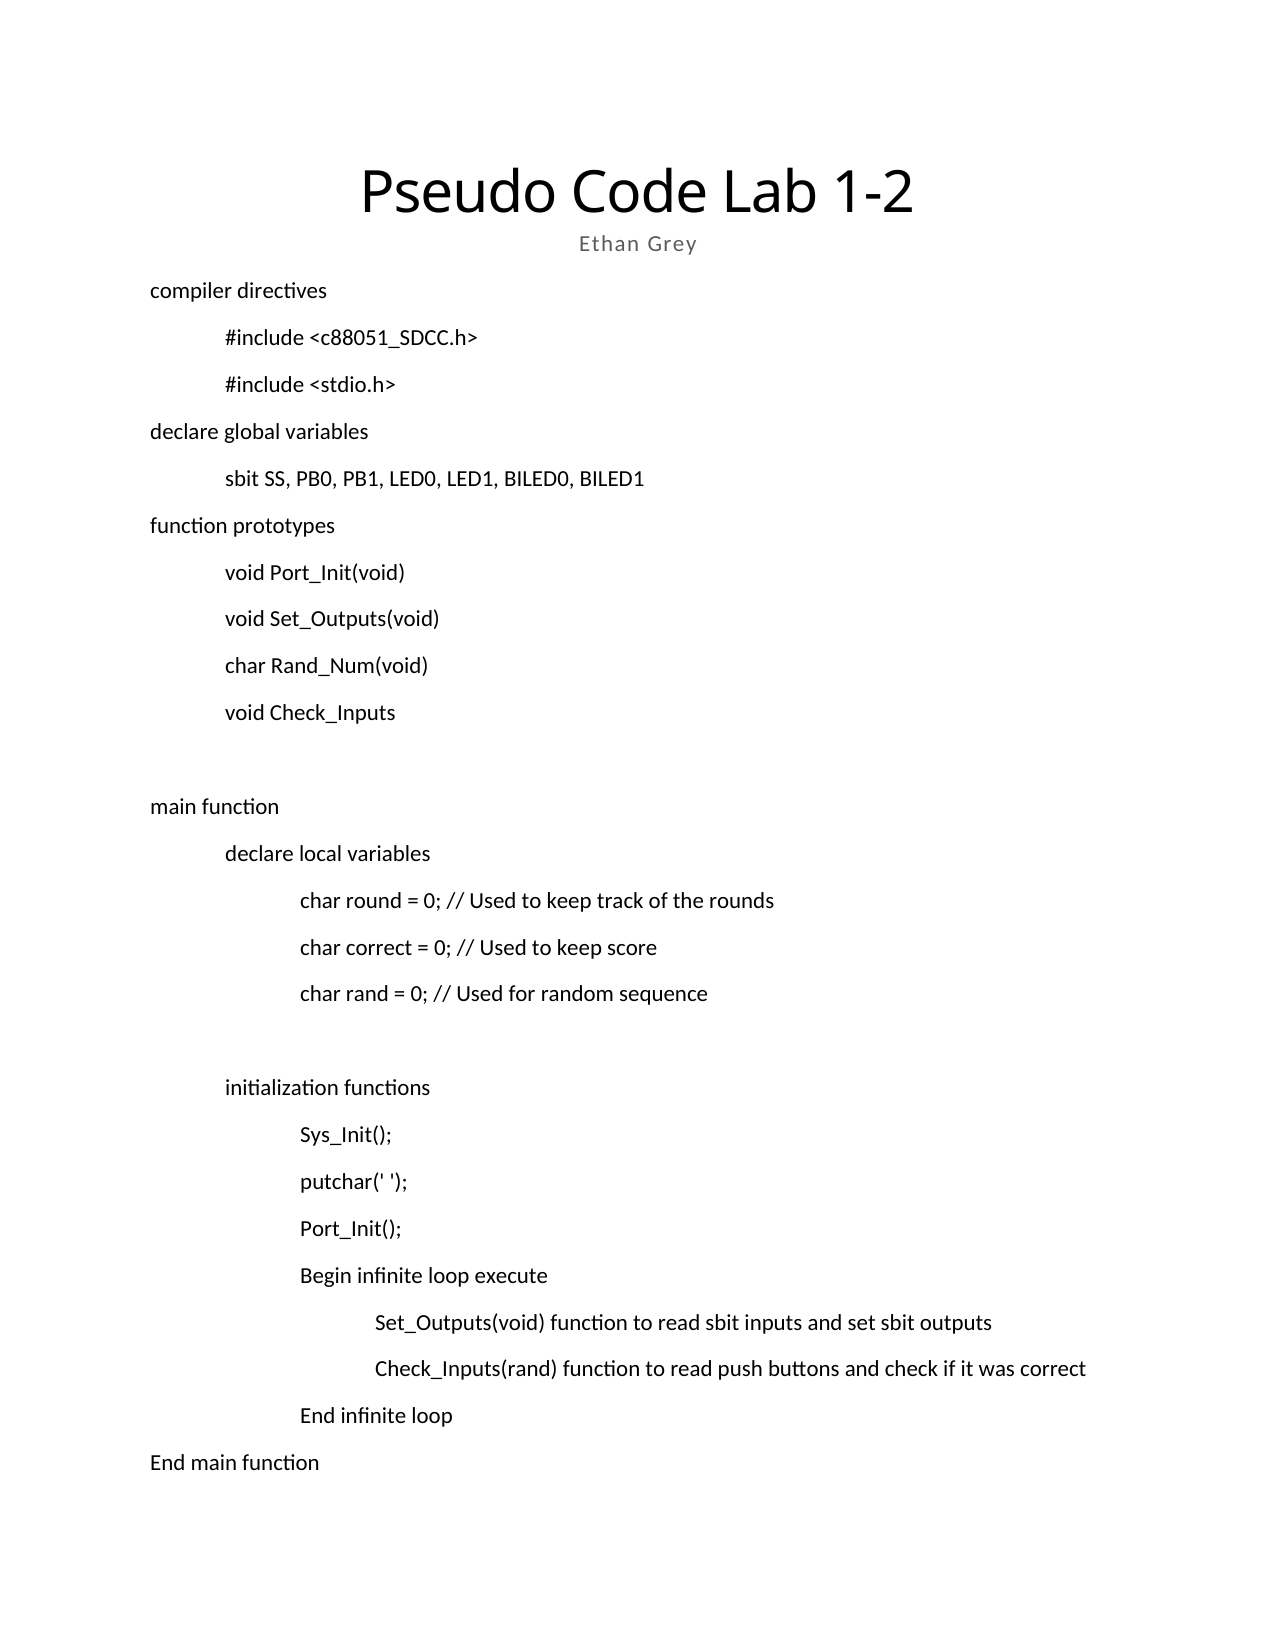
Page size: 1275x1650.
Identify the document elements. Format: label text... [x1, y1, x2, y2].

text Sys_Init(); [225, 1120, 1125, 1148]
text char rand = 0; // Used for random sequence [225, 979, 1125, 1007]
text main function [150, 792, 1125, 820]
text #include <c88051_SDCC.h> [150, 323, 1125, 351]
text declare local variables [150, 839, 1125, 867]
text Begin infinite loop execute [225, 1261, 1125, 1289]
text char Rand_Num(void) [150, 651, 1125, 679]
subtitle Ethan Grey [150, 229, 1125, 257]
text initialization functions [225, 1073, 1125, 1101]
text declare global variables [150, 417, 1125, 445]
text putchar(' '); [225, 1167, 1125, 1195]
text compiler directives [150, 276, 1125, 304]
text void Set_Outputs(void) [150, 604, 1125, 632]
text Port_Init(); [225, 1214, 1125, 1242]
text End main function [150, 1448, 1125, 1476]
text sbit SS, PB0, PB1, LED0, LED1, BILED0, BILED1 [150, 464, 1125, 492]
text #include <stdio.h> [150, 370, 1125, 398]
text Check_Inputs(rand) function to read push buttons and check if it was correct [300, 1354, 1125, 1382]
text function prototypes [150, 511, 1125, 539]
text End infinite loop [300, 1401, 1125, 1429]
title Pseudo Code Lab 1-2 [150, 150, 1125, 229]
text void Check_Inputs [150, 698, 1125, 726]
text void Port_Init(void) [150, 558, 1125, 586]
text char correct = 0; // Used to keep score [225, 933, 1125, 961]
text char round = 0; // Used to keep track of the rounds [225, 886, 1125, 914]
text Set_Outputs(void) function to read sbit inputs and set sbit outputs [300, 1308, 1125, 1336]
